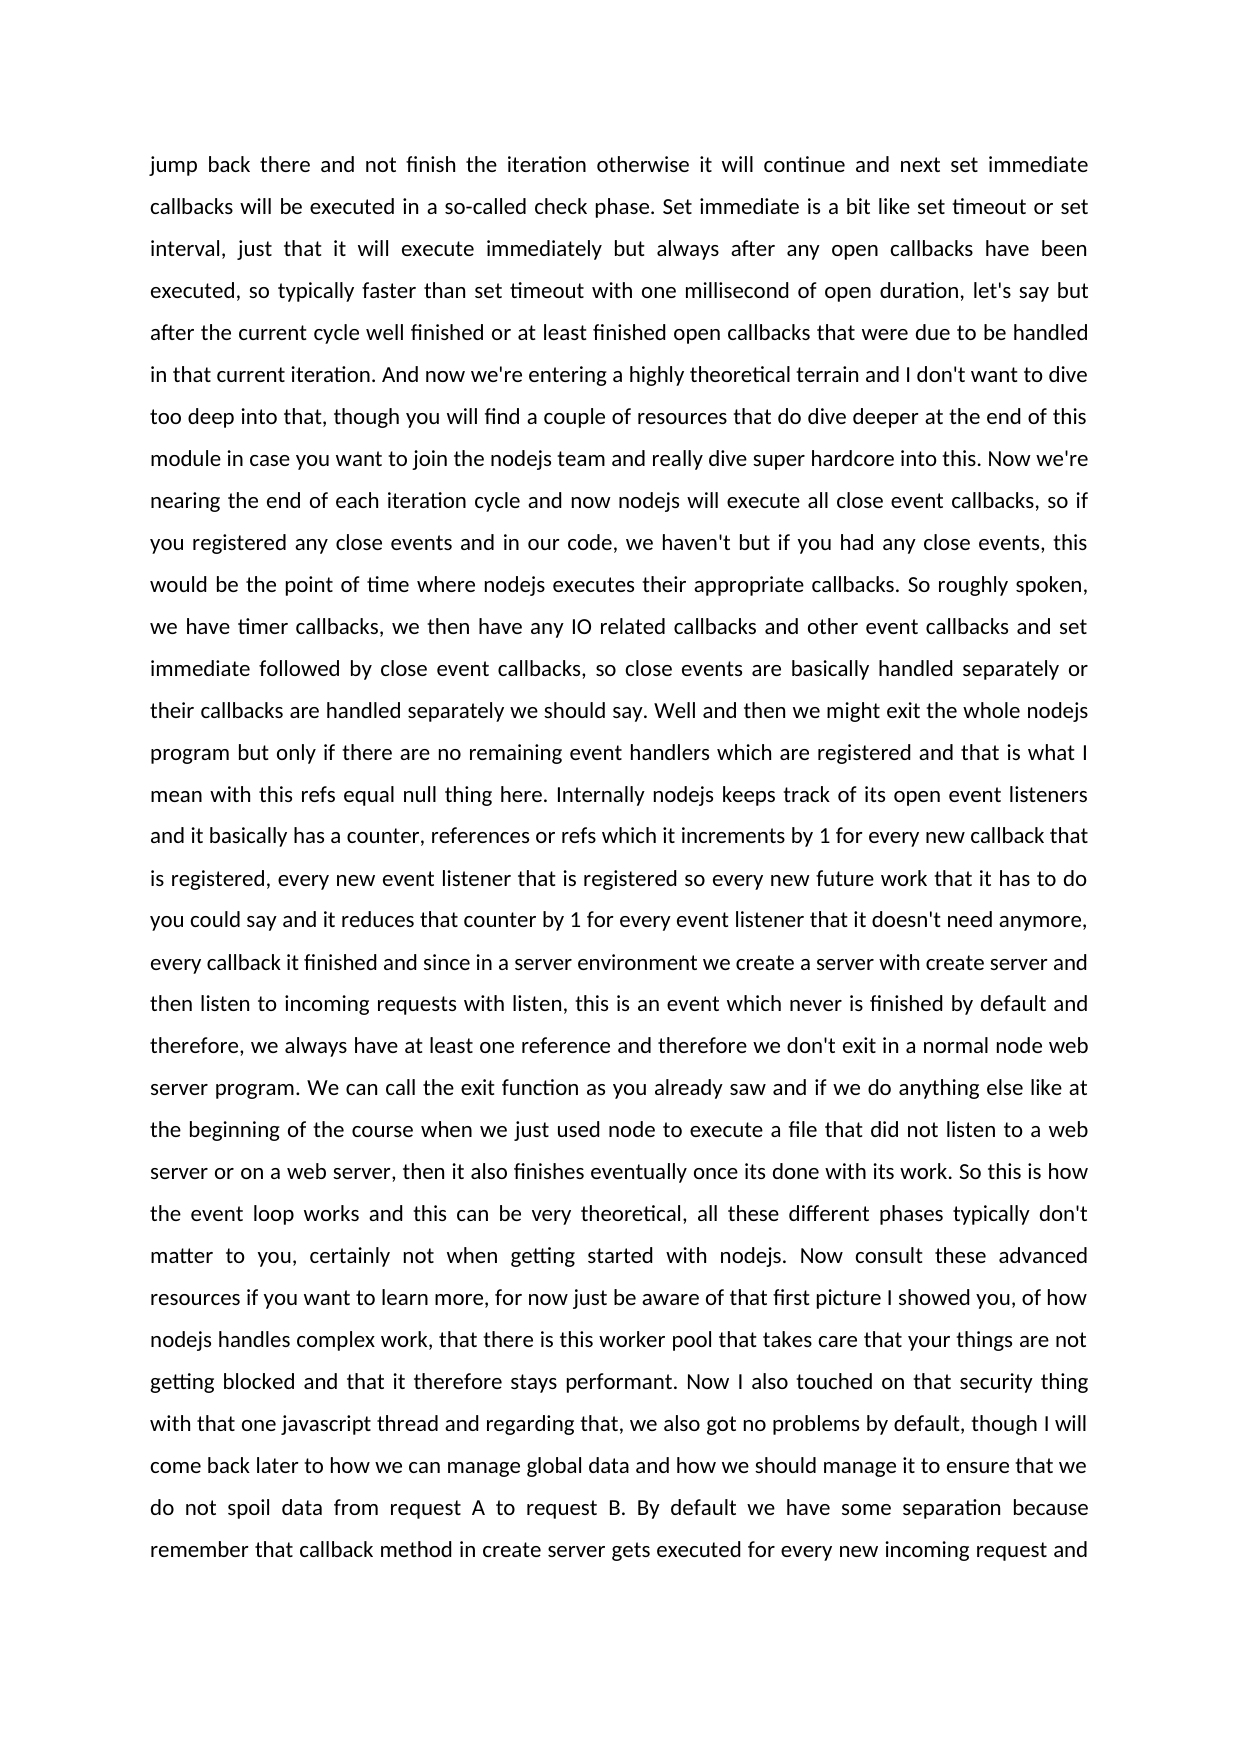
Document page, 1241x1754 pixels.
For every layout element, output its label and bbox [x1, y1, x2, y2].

text [150, 150, 1090, 1563]
